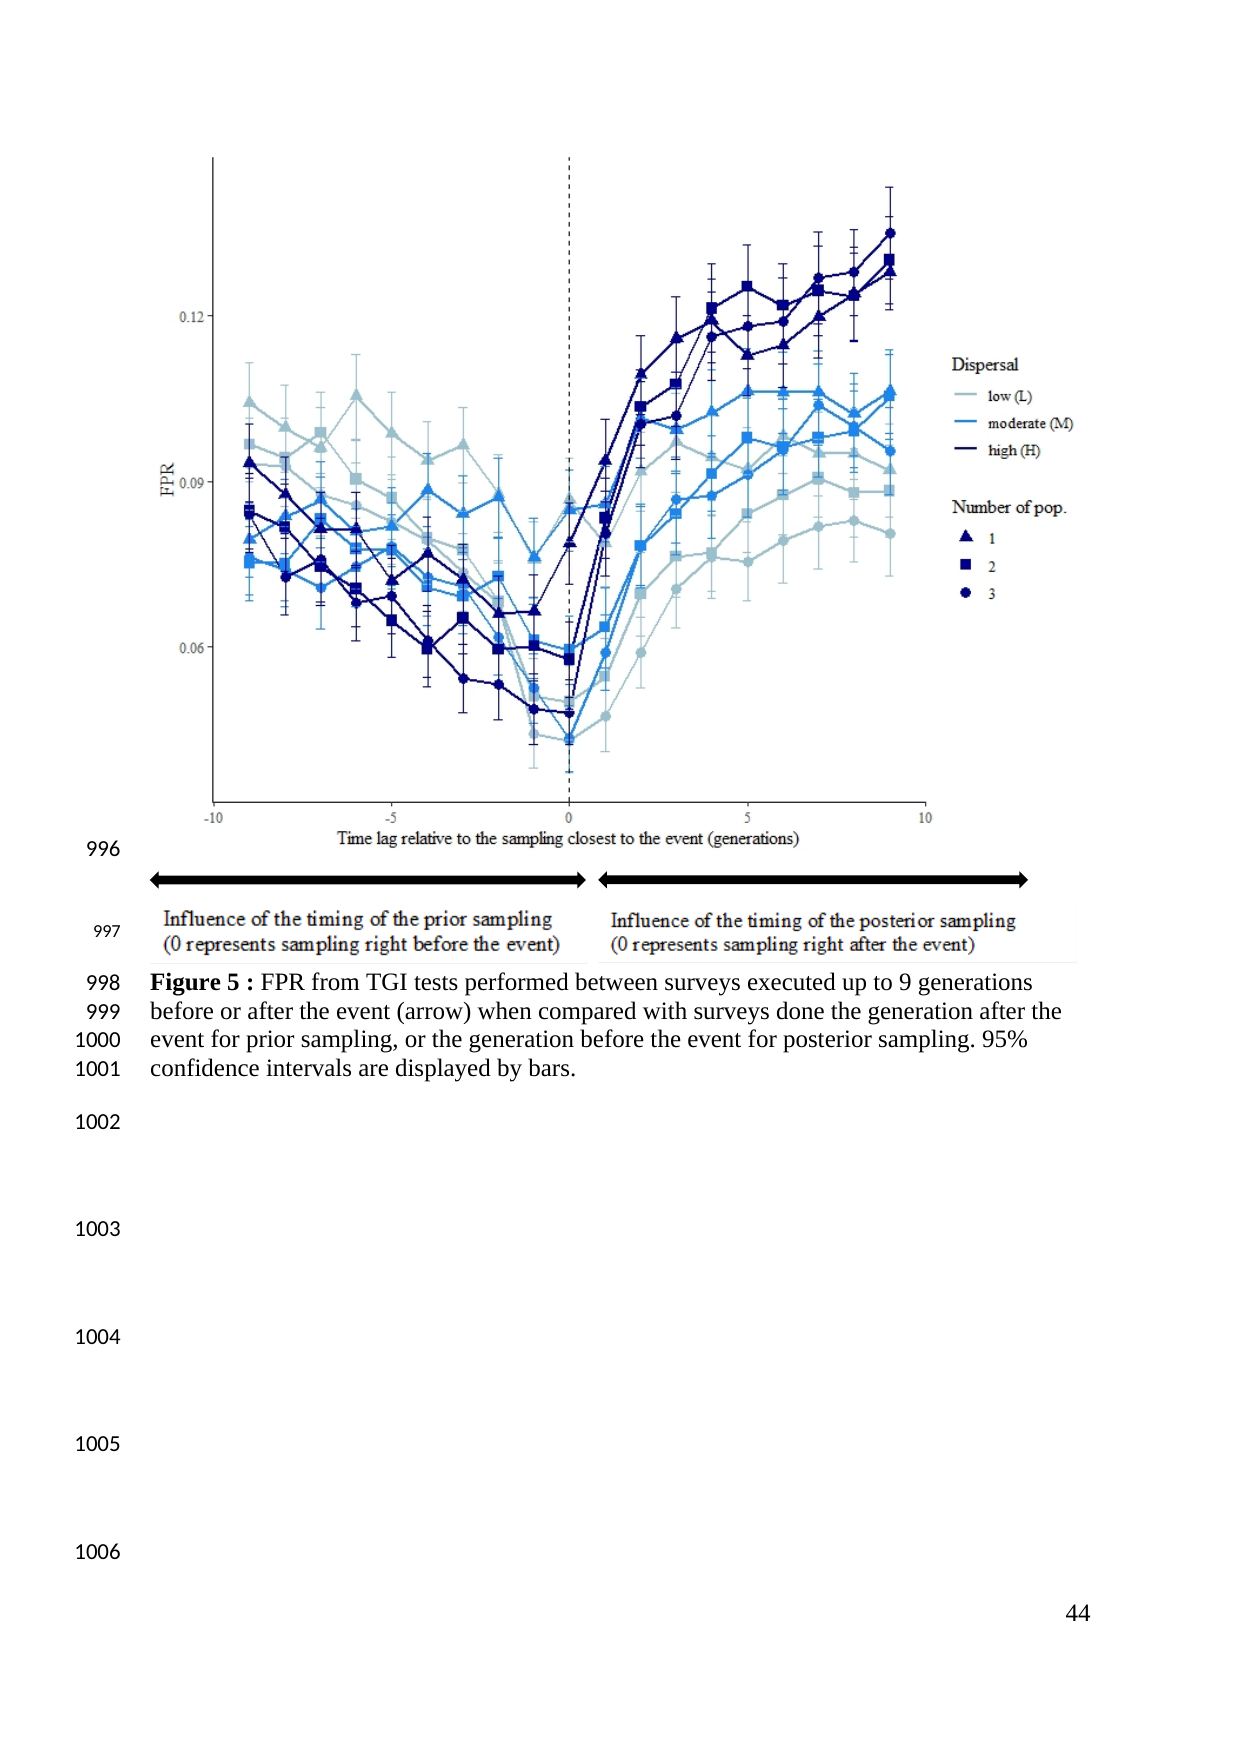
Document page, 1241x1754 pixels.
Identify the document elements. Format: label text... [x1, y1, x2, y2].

text Figure 5 : FPR from TGI tests performed between surveys executed up to 9 generations before or after the event (arrow) when compared with surveys done the generation after the event for prior sampling, or the generation before the event for posterior sampling. 95% confidence intervals are displayed by bars. [150, 967, 1090, 1082]
picture [150, 899, 590, 965]
picture [598, 901, 1078, 964]
picture [150, 150, 1091, 856]
